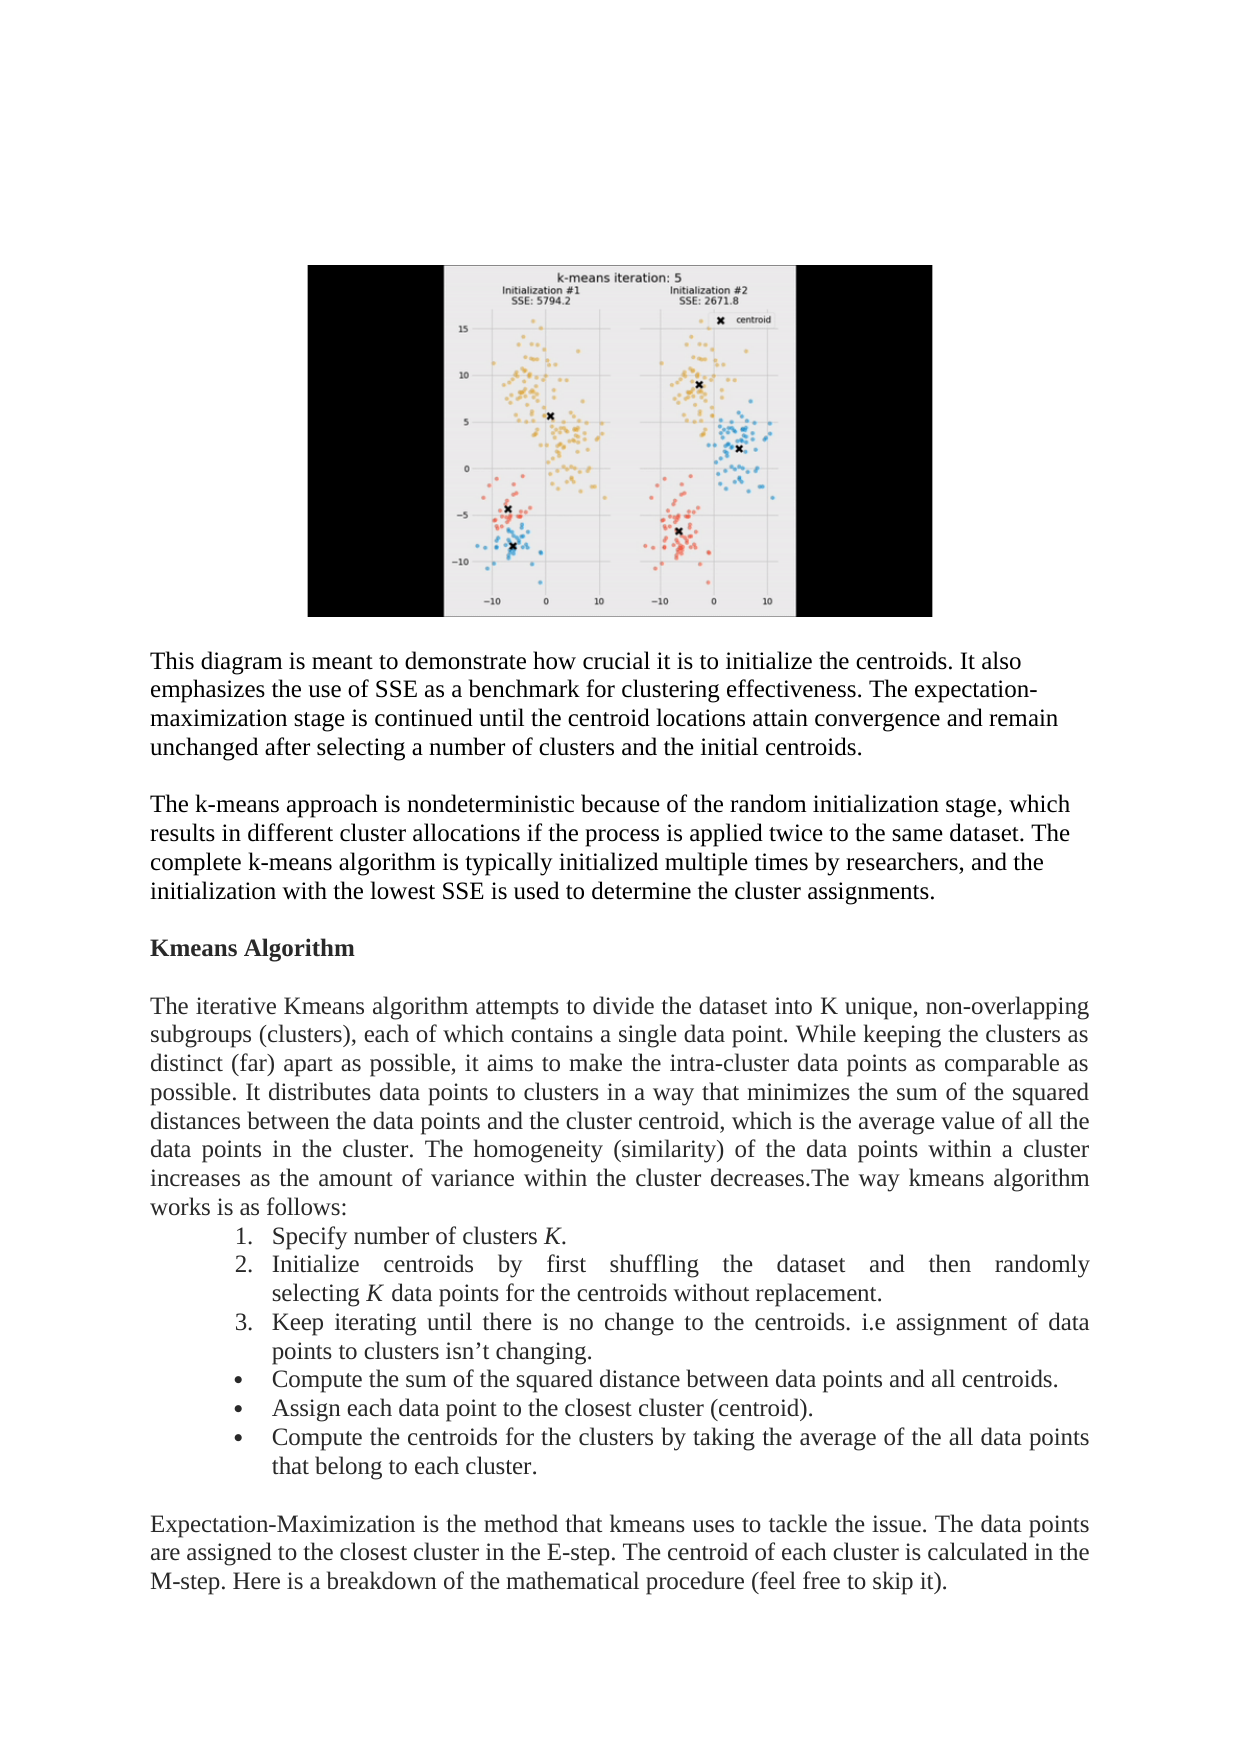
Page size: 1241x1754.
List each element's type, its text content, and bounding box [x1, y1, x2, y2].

list Assign each data point to the closest cluster (centroid). [234, 1393, 1090, 1422]
text The iterative Kmeans algorithm attempts to divide the dataset into K unique, non-overlapping subgroups (clusters), each of which contains a single data point. While keeping the clusters as distinct (far) apart as possible, it aims to make the intra-cluster data points as comparable as possible. It distributes data points to clusters in a way that minimizes the sum of the squared distances between the data points and the cluster centroid, which is the average value of all the data points in the cluster. The homogeneity (similarity) of the data points within a cluster increases as the amount of variance within the cluster decreases.The way kmeans algorithm works is as follows: [150, 991, 1090, 1221]
text This diagram is meant to demonstrate how crucial it is to initialize the centroids. It also emphasizes the use of SSE as a benchmark for clustering effectiveness. The expectation-maximization stage is continued until the centroid locations attain convergence and remain unchanged after selecting a number of clusters and the initial centroids. [150, 646, 1090, 761]
picture [307, 265, 933, 617]
list Specify number of clusters K. [234, 1221, 1090, 1249]
text The k-means approach is nondeterministic because of the random initialization stage, which results in different cluster allocations if the process is applied twice to the same dataset. The complete k-means algorithm is typically initialized multiple times by researchers, and the initialization with the lowest SSE is used to determine the cluster assignments. [150, 789, 1090, 904]
text Kmeans Algorithm [150, 933, 1090, 962]
list Initialize centroids by first shuffling the dataset and then randomly selecting K data points for the centroids without replacement. [234, 1249, 1090, 1307]
text Expectation-Maximization is the method that kmeans uses to tackle the issue. The data points are assigned to the closest cluster in the E-step. The centroid of each cluster is calculated in the M-step. Here is a breakdown of the mathematical procedure (feel free to skip it). [150, 1509, 1090, 1595]
list Compute the centroids for the clusters by taking the average of the all data points that belong to each cluster. [234, 1422, 1090, 1479]
list Keep iterating until there is no change to the centroids. i.e assignment of data points to clusters isn’t changing. [234, 1307, 1090, 1364]
list Compute the sum of the squared distance between data points and all centroids. [234, 1364, 1090, 1393]
